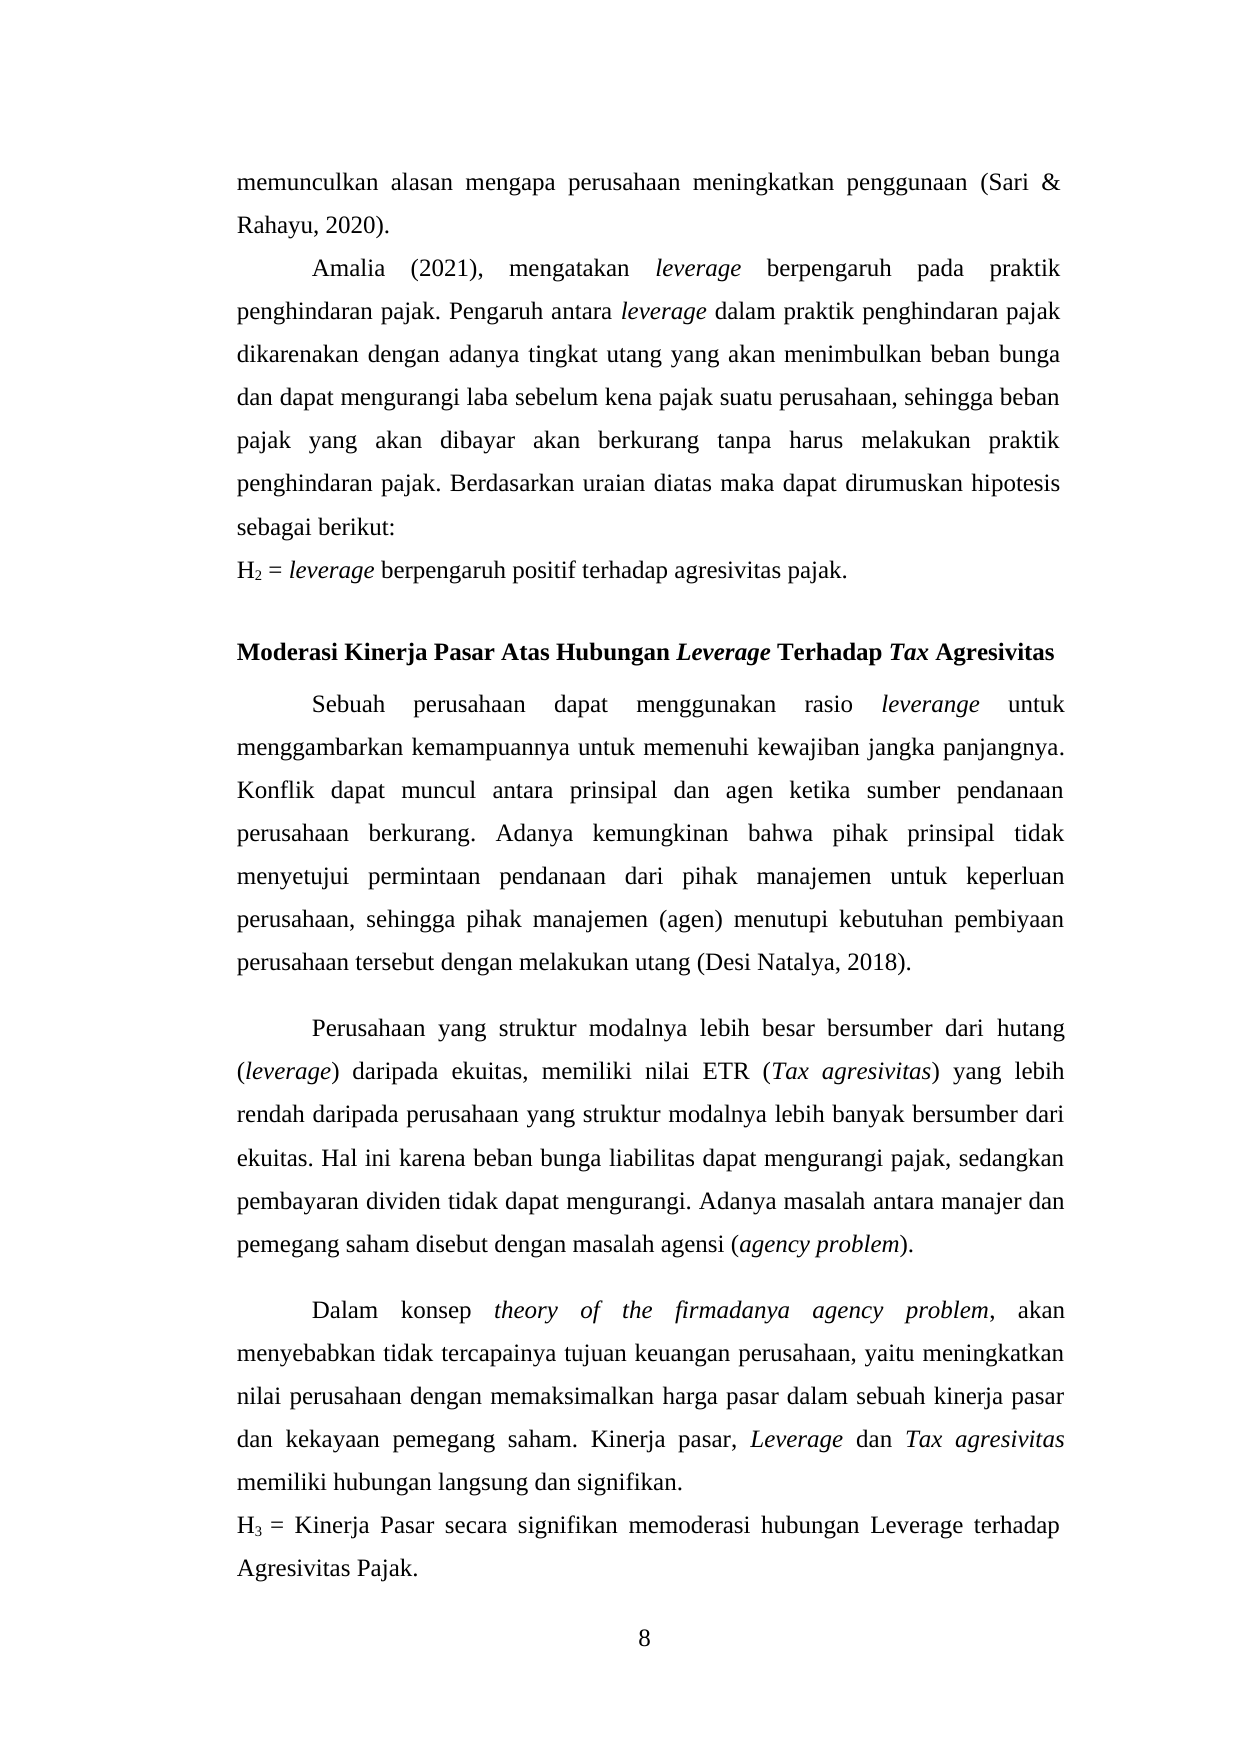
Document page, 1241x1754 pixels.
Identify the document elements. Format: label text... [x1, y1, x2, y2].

text H2 = leverage berpengaruh positif terhadap agresivitas pajak. [175, 555, 1061, 583]
text Amalia (2021), mengatakan leverage berpengaruh pada praktik penghindaran pajak. Pengaruh antara leverage dalam praktik penghindaran pajak dikarenakan dengan adanya tingkat utang yang akan menimbulkan beban bunga dan dapat mengurangi laba sebelum kena pajak suatu perusahaan, sehingga beban pajak yang akan dibayar akan berkurang tanpa harus melakukan praktik penghindaran pajak. Berdasarkan uraian diatas maka dapat dirumuskan hipotesis sebagai berikut: [237, 253, 1061, 540]
text Perusahaan yang struktur modalnya lebih besar bersumber dari hutang (leverage) daripada ekuitas, memiliki nilai ETR (Tax agresivitas) yang lebih rendah daripada perusahaan yang struktur modalnya lebih banyak bersumber dari ekuitas. Hal ini karena beban bunga liabilitas dapat mengurangi pajak, sedangkan pembayaran dividen tidak dapat mengurangi. Adanya masalah antara manajer dan pemegang saham disebut dengan masalah agensi (agency problem). [237, 1013, 1065, 1258]
text Sebuah perusahaan dapat menggunakan rasio leverange untuk menggambarkan kemampuannya untuk memenuhi kewajiban jangka panjangnya. Konflik dapat muncul antara prinsipal dan agen ketika sumber pendanaan perusahaan berkurang. Adanya kemungkinan bahwa pihak prinsipal tidak menyetujui permintaan pendanaan dari pihak manajemen untuk keperluan perusahaan, sehingga pihak manajemen (agen) menutupi kebutuhan pembiyaan perusahaan tersebut dengan melakukan utang (Desi Natalya, 2018). [237, 689, 1065, 976]
text Dalam konsep theory of the firmadanya agency problem, akan menyebabkan tidak tercapainya tujuan keuangan perusahaan, yaitu meningkatkan nilai perusahaan dengan memaksimalkan harga pasar dalam sebuah kinerja pasar dan kekayaan pemegang saham. Kinerja pasar, Leverage dan Tax agresivitas memiliki hubungan langsung dan signifikan. [237, 1295, 1065, 1496]
text H3 = Kinerja Pasar secara signifikan memoderasi hubungan Leverage terhadap Agresivitas Pajak. [237, 1510, 1061, 1582]
subtitle Moderasi Kinerja Pasar Atas Hubungan Leverage Terhadap Tax Agresivitas [237, 637, 1101, 666]
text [237, 167, 1061, 238]
